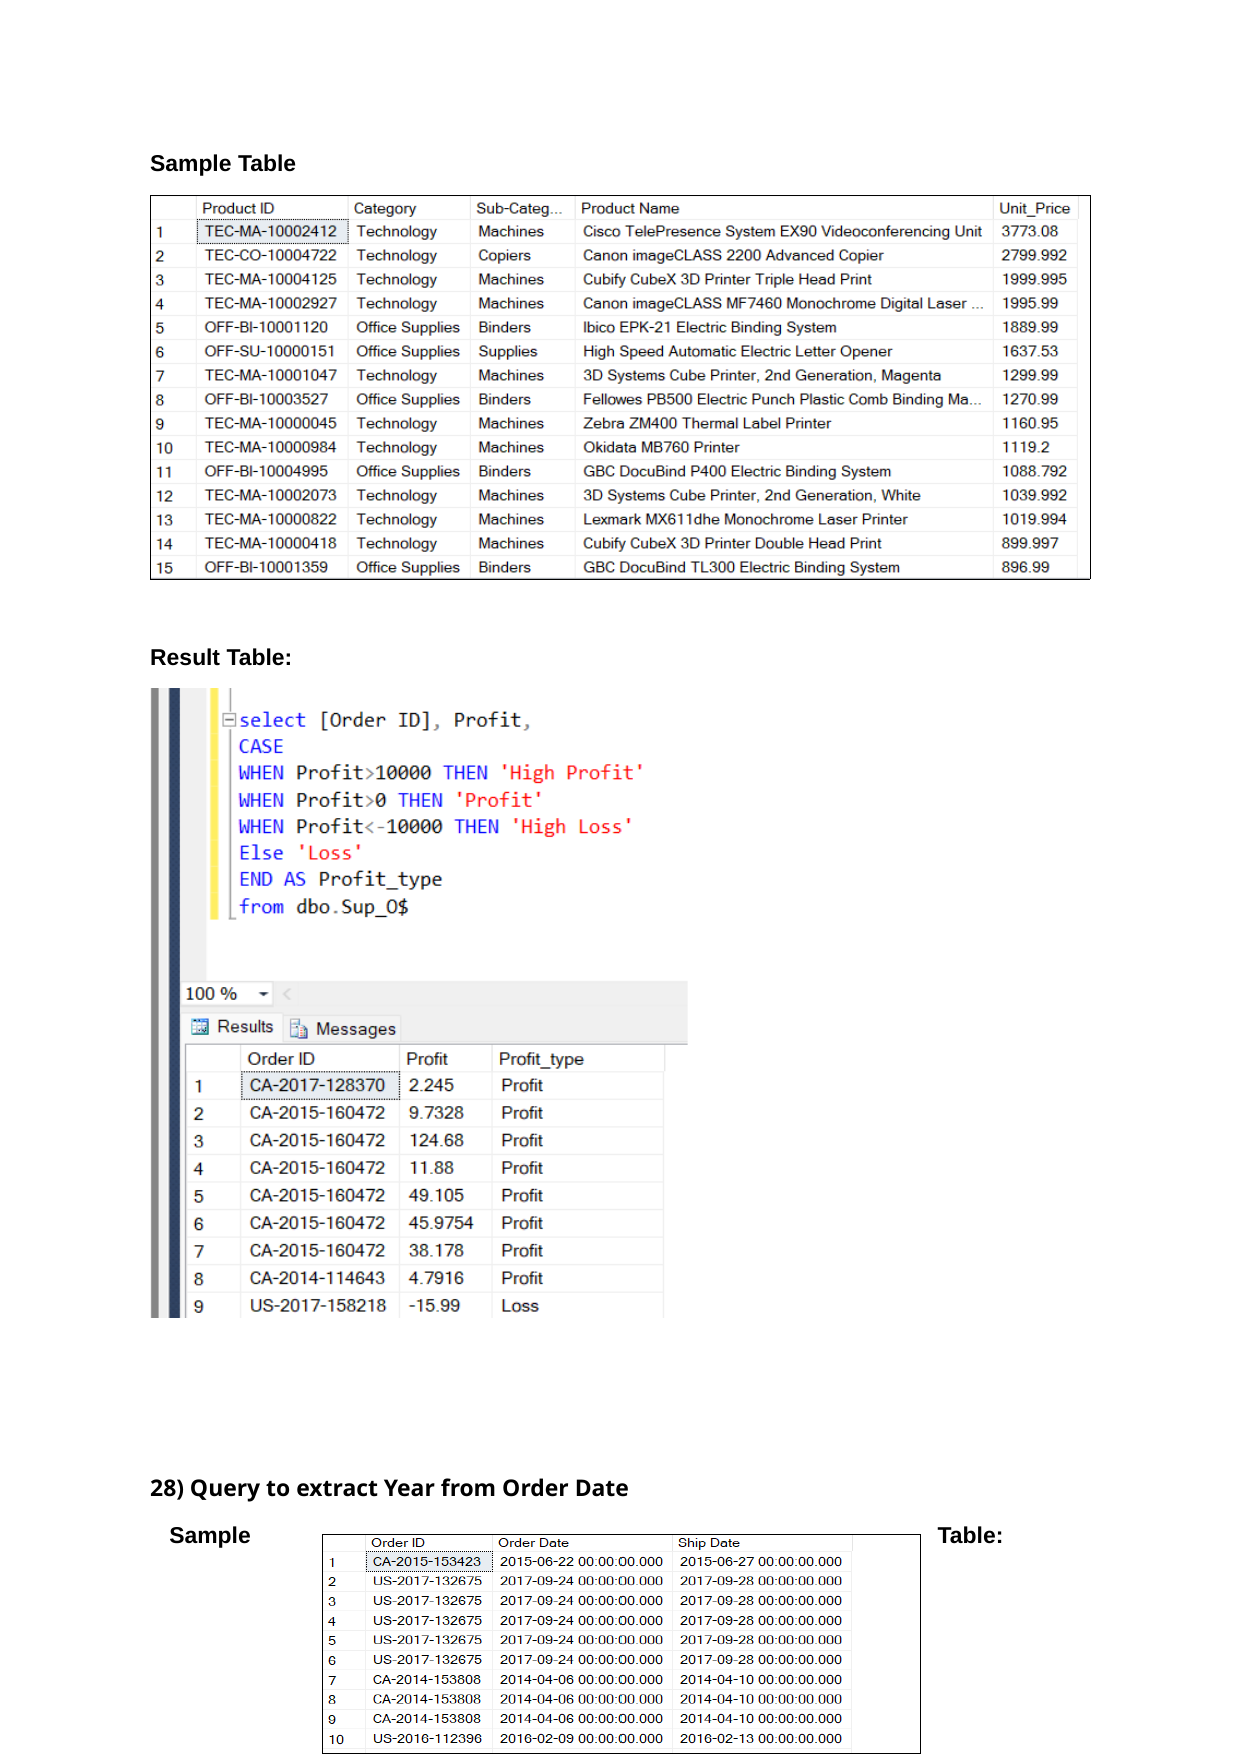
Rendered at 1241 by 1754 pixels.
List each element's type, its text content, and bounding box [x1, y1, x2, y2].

text Result Table: [150, 643, 1090, 670]
text 28) Query to extract Year from Order Date [150, 1472, 1090, 1503]
text Sample Table: [150, 1522, 1090, 1548]
picture [151, 196, 1090, 579]
picture [323, 1535, 918, 1753]
text Sample Table [150, 150, 1090, 176]
picture [150, 688, 688, 1318]
